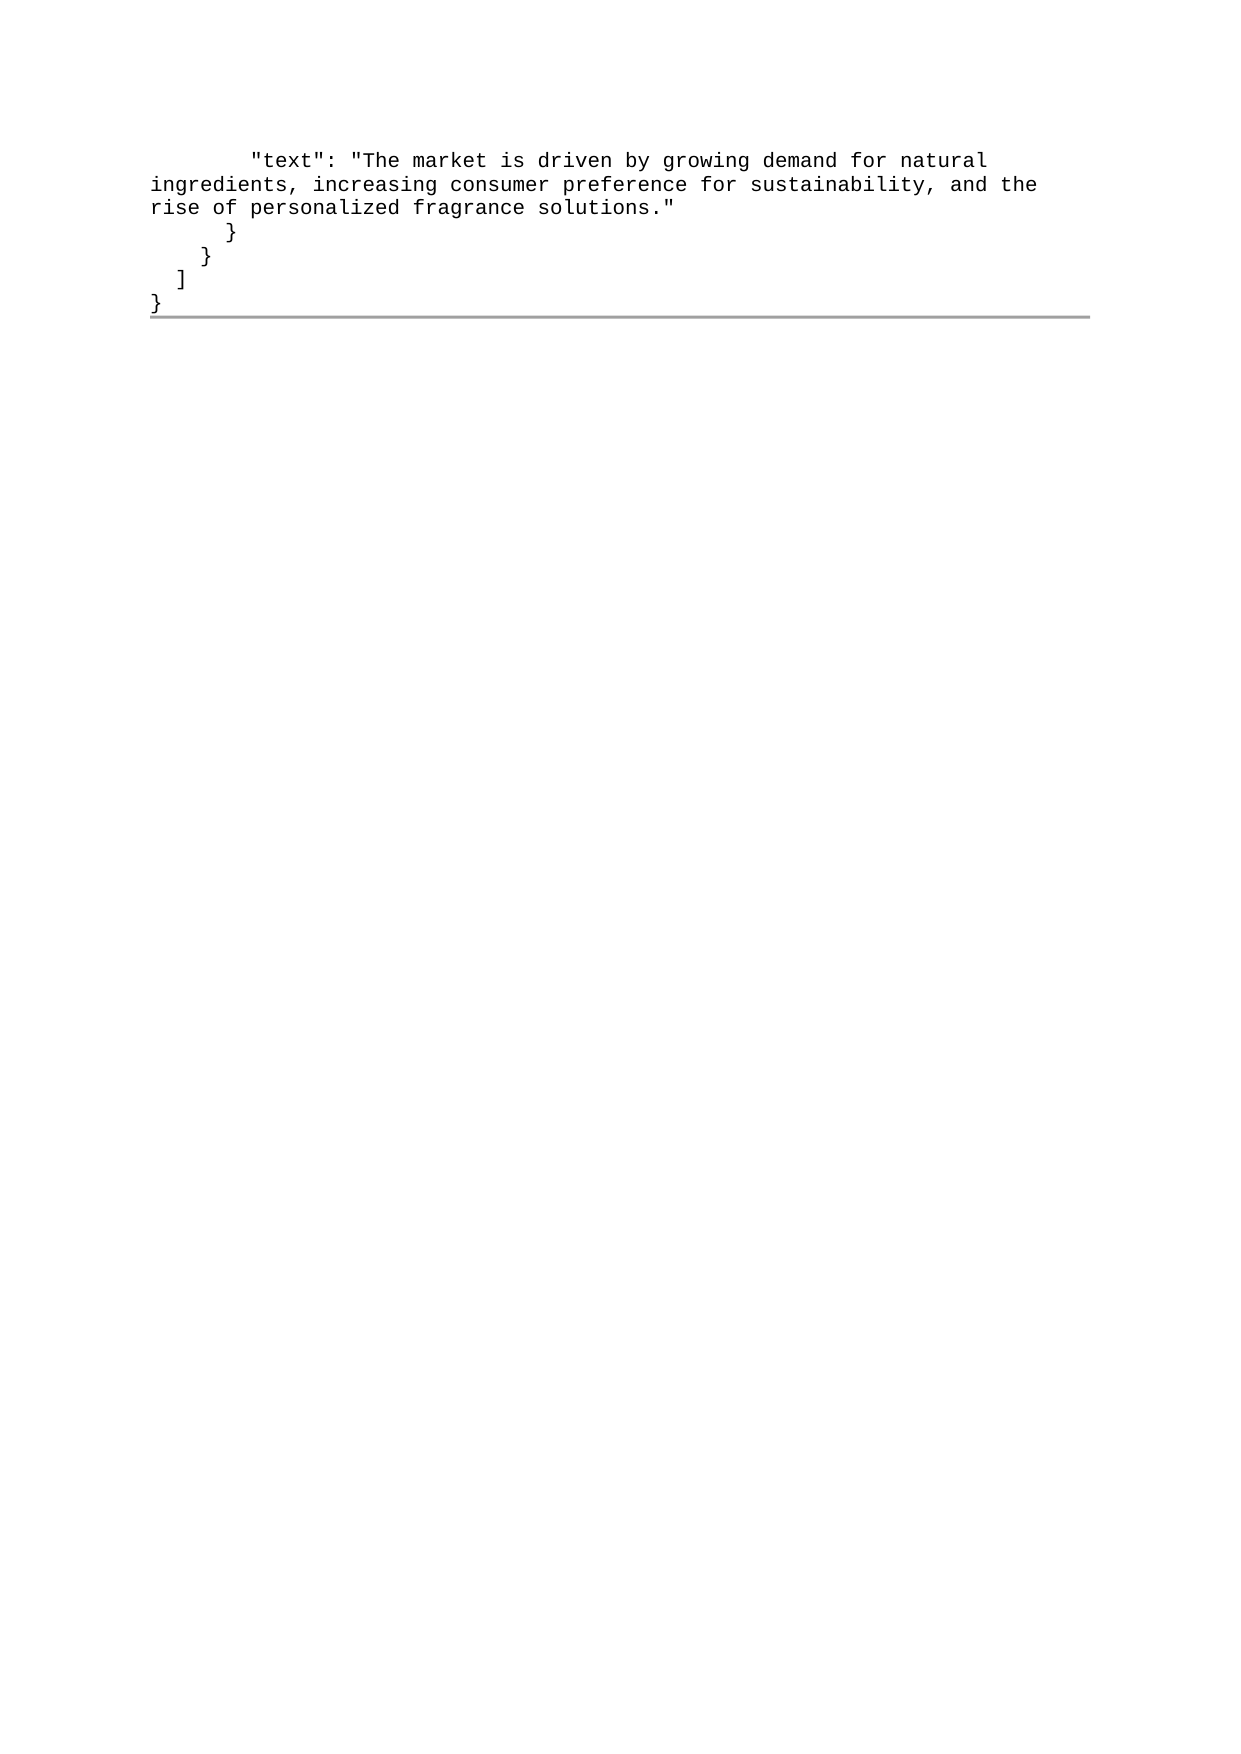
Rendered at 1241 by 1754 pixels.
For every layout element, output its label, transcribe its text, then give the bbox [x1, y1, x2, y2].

text } [150, 221, 1090, 244]
text } [150, 292, 1090, 315]
text } [150, 244, 1090, 268]
text ] [150, 268, 1090, 292]
text "text": "The market is driven by growing demand for natural ingredients, increasing consumer preference for sustainability, and the rise of personalized fragrance solutions." [150, 150, 1090, 221]
